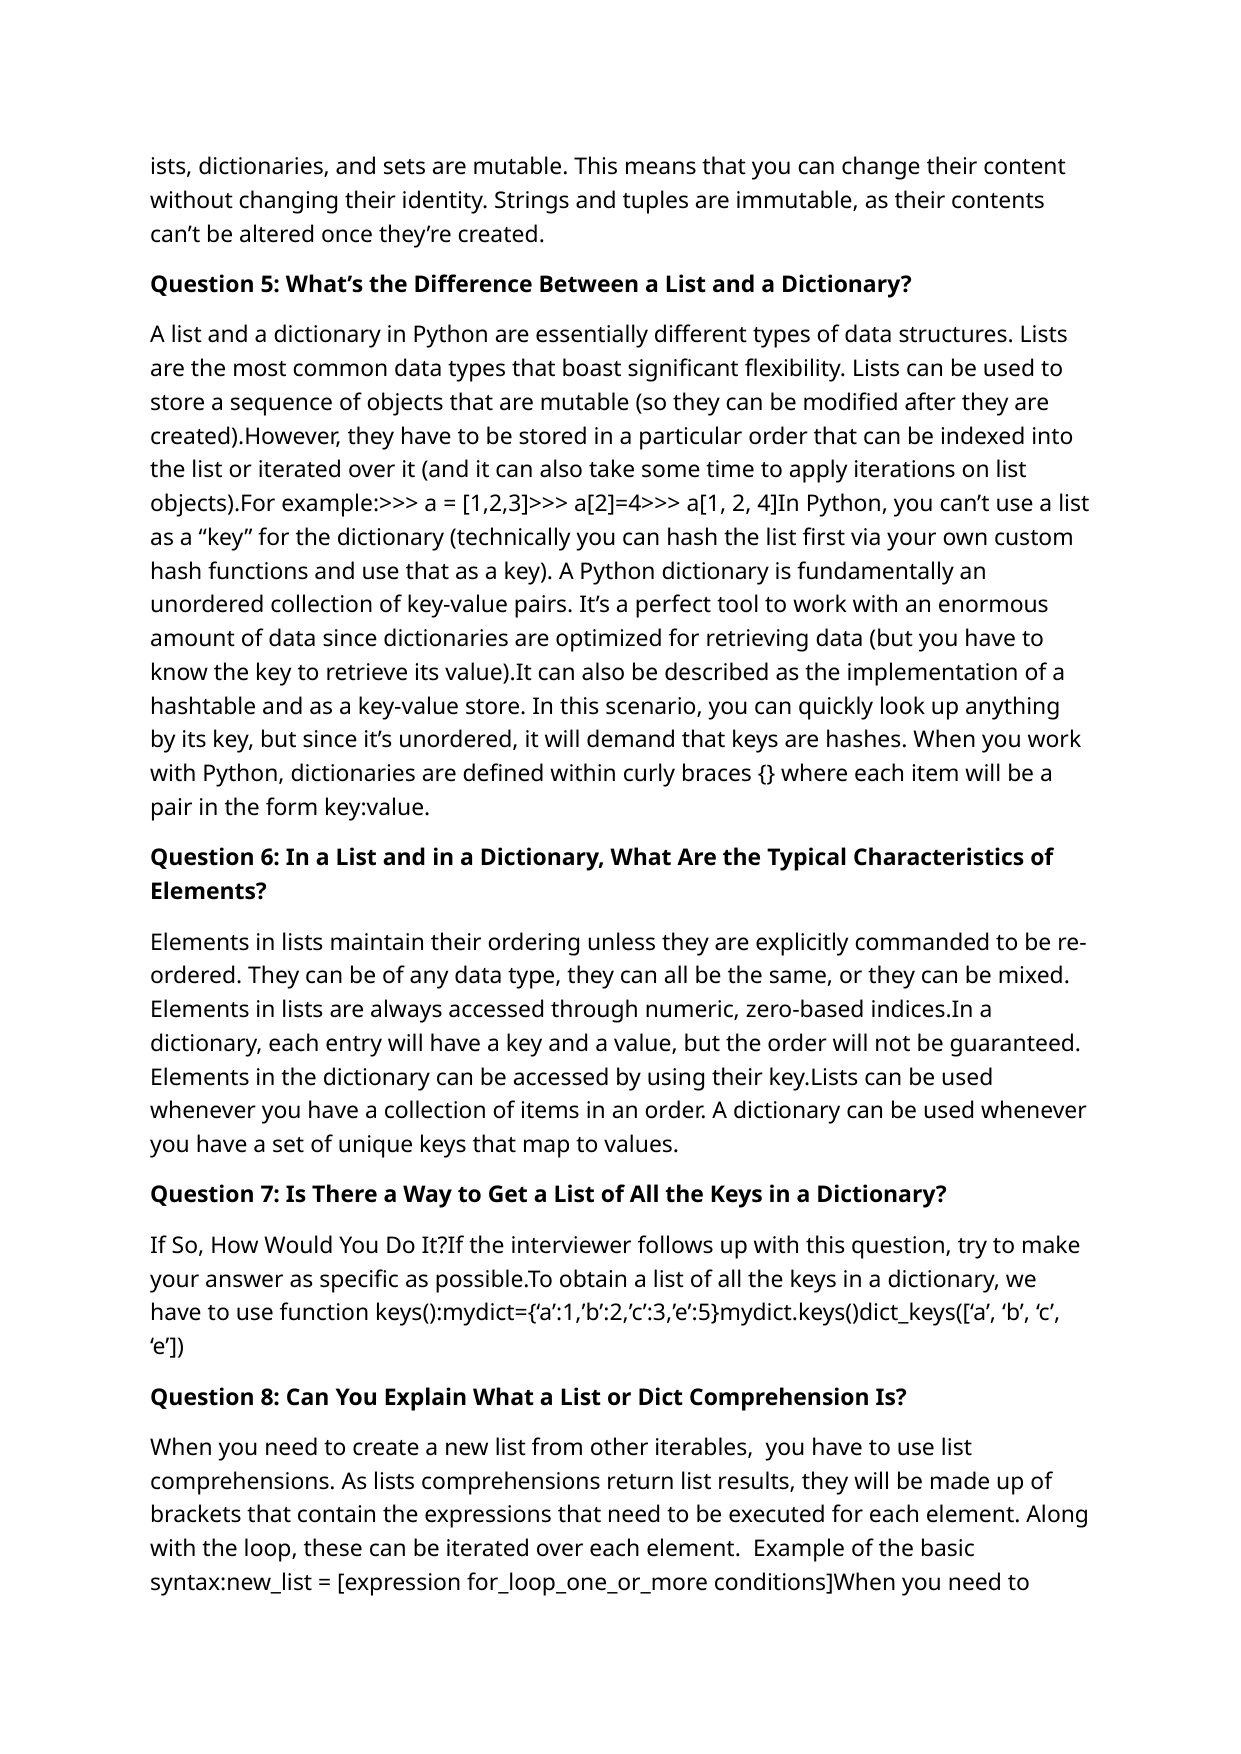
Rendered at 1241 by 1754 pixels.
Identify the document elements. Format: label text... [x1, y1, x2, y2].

text A list and a dictionary in Python are essentially different types of data structures. Lists are the most common data types that boast significant flexibility. Lists can be used to store a sequence of objects that are mutable (so they can be modified after they are created).However, they have to be stored in a particular order that can be indexed into the list or iterated over it (and it can also take some time to apply iterations on list objects).For example:>>> a = [1,2,3]>>> a[2]=4>>> a[1, 2, 4]In Python, you can’t use a list as a “key” for the dictionary (technically you can hash the list first via your own custom hash functions and use that as a key). A Python dictionary is fundamentally an unordered collection of key-value pairs. It’s a perfect tool to work with an enormous amount of data since dictionaries are optimized for retrieving data (but you have to know the key to retrieve its value).It can also be described as the implementation of a hashtable and as a key-value store. In this scenario, you can quickly look up anything by its key, but since it’s unordered, it will demand that keys are hashes. When you work with Python, dictionaries are defined within curly braces {} where each item will be a pair in the form key:value. [150, 318, 1090, 822]
text If So, How Would You Do It?If the interviewer follows up with this question, try to make your answer as specific as possible.To obtain a list of all the keys in a dictionary, we have to use function keys():mydict={‘a’:1,’b’:2,’c’:3,’e’:5}mydict.keys()dict_keys([‘a’, ‘b’, ‘c’, ‘e’]) [150, 1229, 1090, 1361]
text Question 6: In a List and in a Dictionary, What Are the Typical Characteristics of Elements? [150, 841, 1090, 906]
text ists, dictionaries, and sets are mutable. This means that you can change their content without changing their identity. Strings and tuples are immutable, as their contents can’t be altered once they’re created. [150, 150, 1090, 249]
text Elements in lists maintain their ordering unless they are explicitly commanded to be re-ordered. They can be of any data type, they can all be the same, or they can be mixed. Elements in lists are always accessed through numeric, zero-based indices.In a dictionary, each entry will have a key and a value, but the order will not be guaranteed. Elements in the dictionary can be accessed by using their key.Lists can be used whenever you have a collection of items in an order. A dictionary can be used whenever you have a set of unique keys that map to values. [150, 925, 1090, 1159]
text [150, 1431, 1090, 1597]
text Question 7: Is There a Way to Get a List of All the Keys in a Dictionary? [150, 1178, 1090, 1209]
text Question 8: Can You Explain What a List or Dict Comprehension Is? [150, 1380, 1090, 1412]
text Question 5: What’s the Difference Between a List and a Dictionary? [150, 268, 1090, 299]
